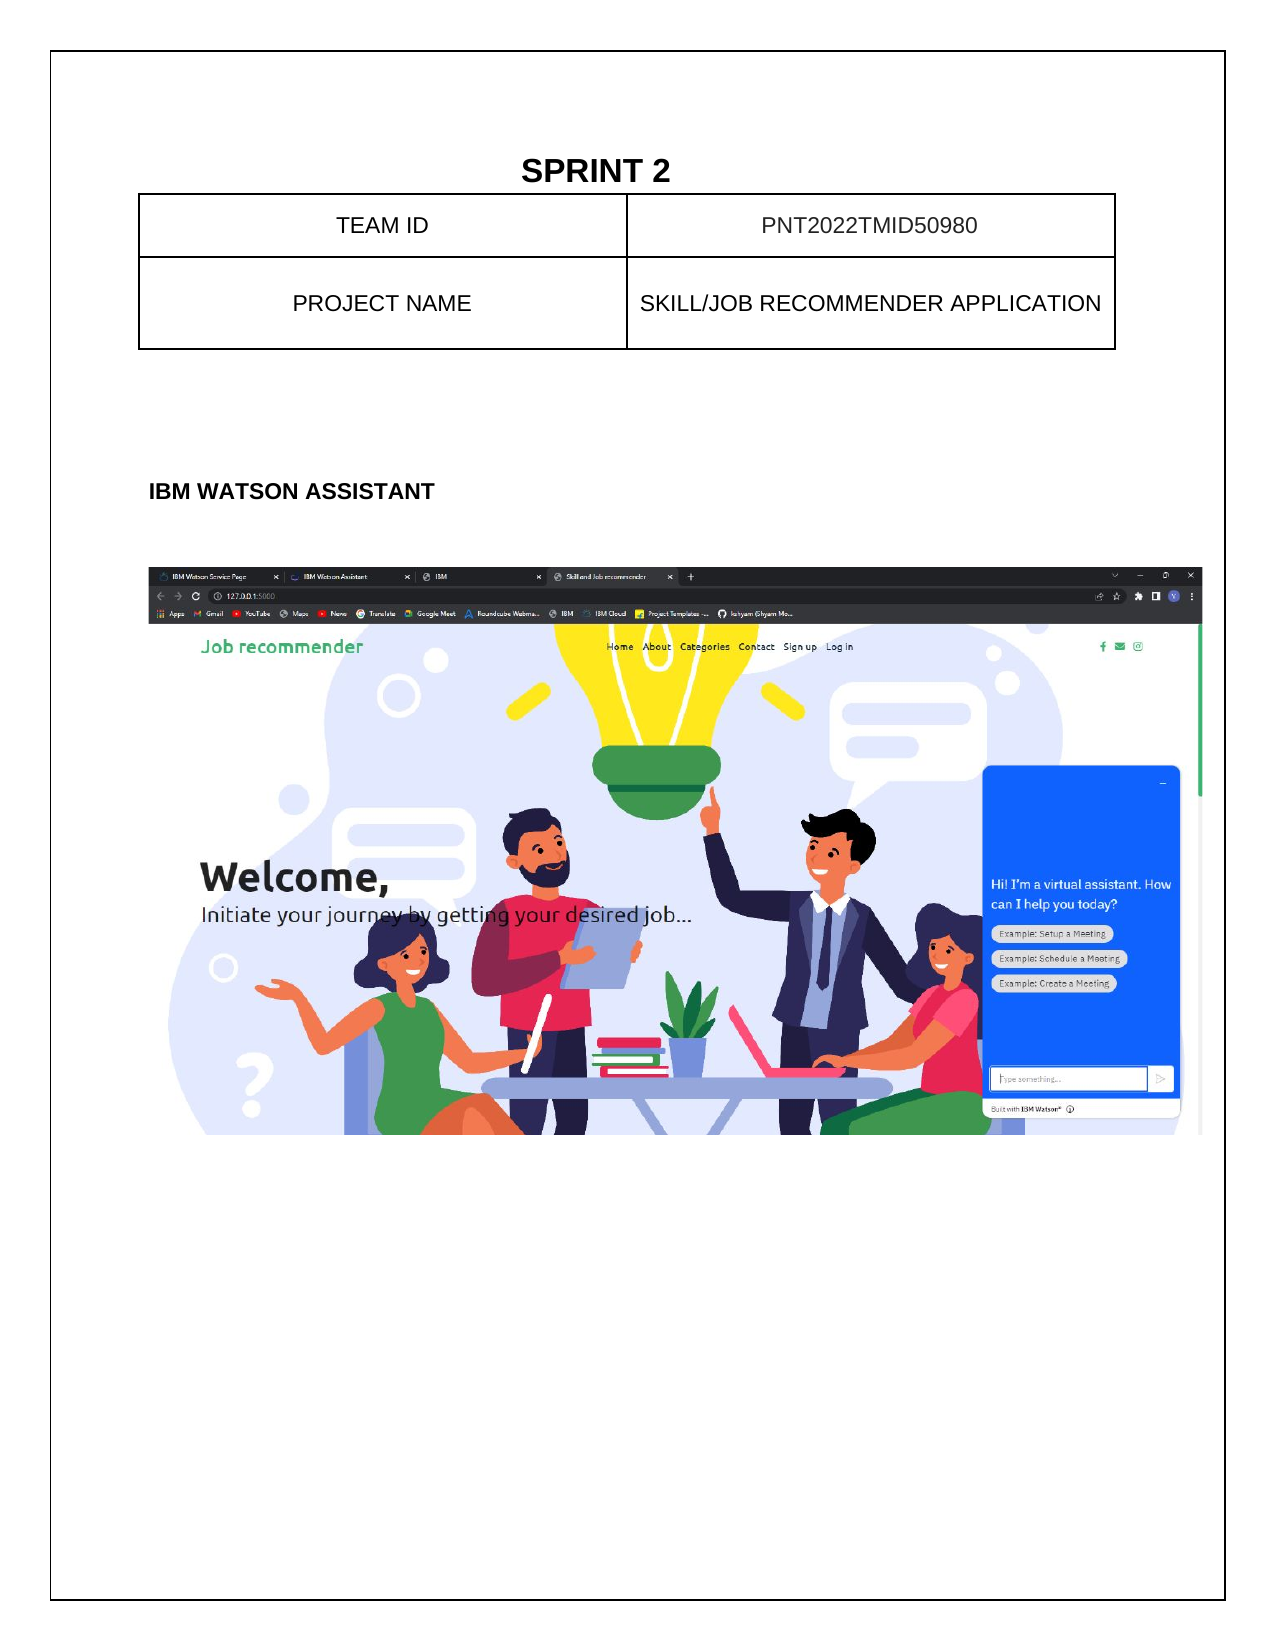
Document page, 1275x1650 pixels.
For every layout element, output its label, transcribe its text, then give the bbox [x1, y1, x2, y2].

text SPRINT 2 [148, 151, 1043, 189]
table_cell SKILL/JOB RECOMMENDER APPLICATION [628, 258, 1114, 348]
table_header TEAM ID [140, 195, 626, 256]
picture [148, 567, 1203, 1135]
table_header PNT2022TMID50980 [628, 195, 1114, 256]
text IBM WATSON ASSISTANT [148, 478, 1140, 504]
table_cell PROJECT NAME [140, 258, 626, 348]
